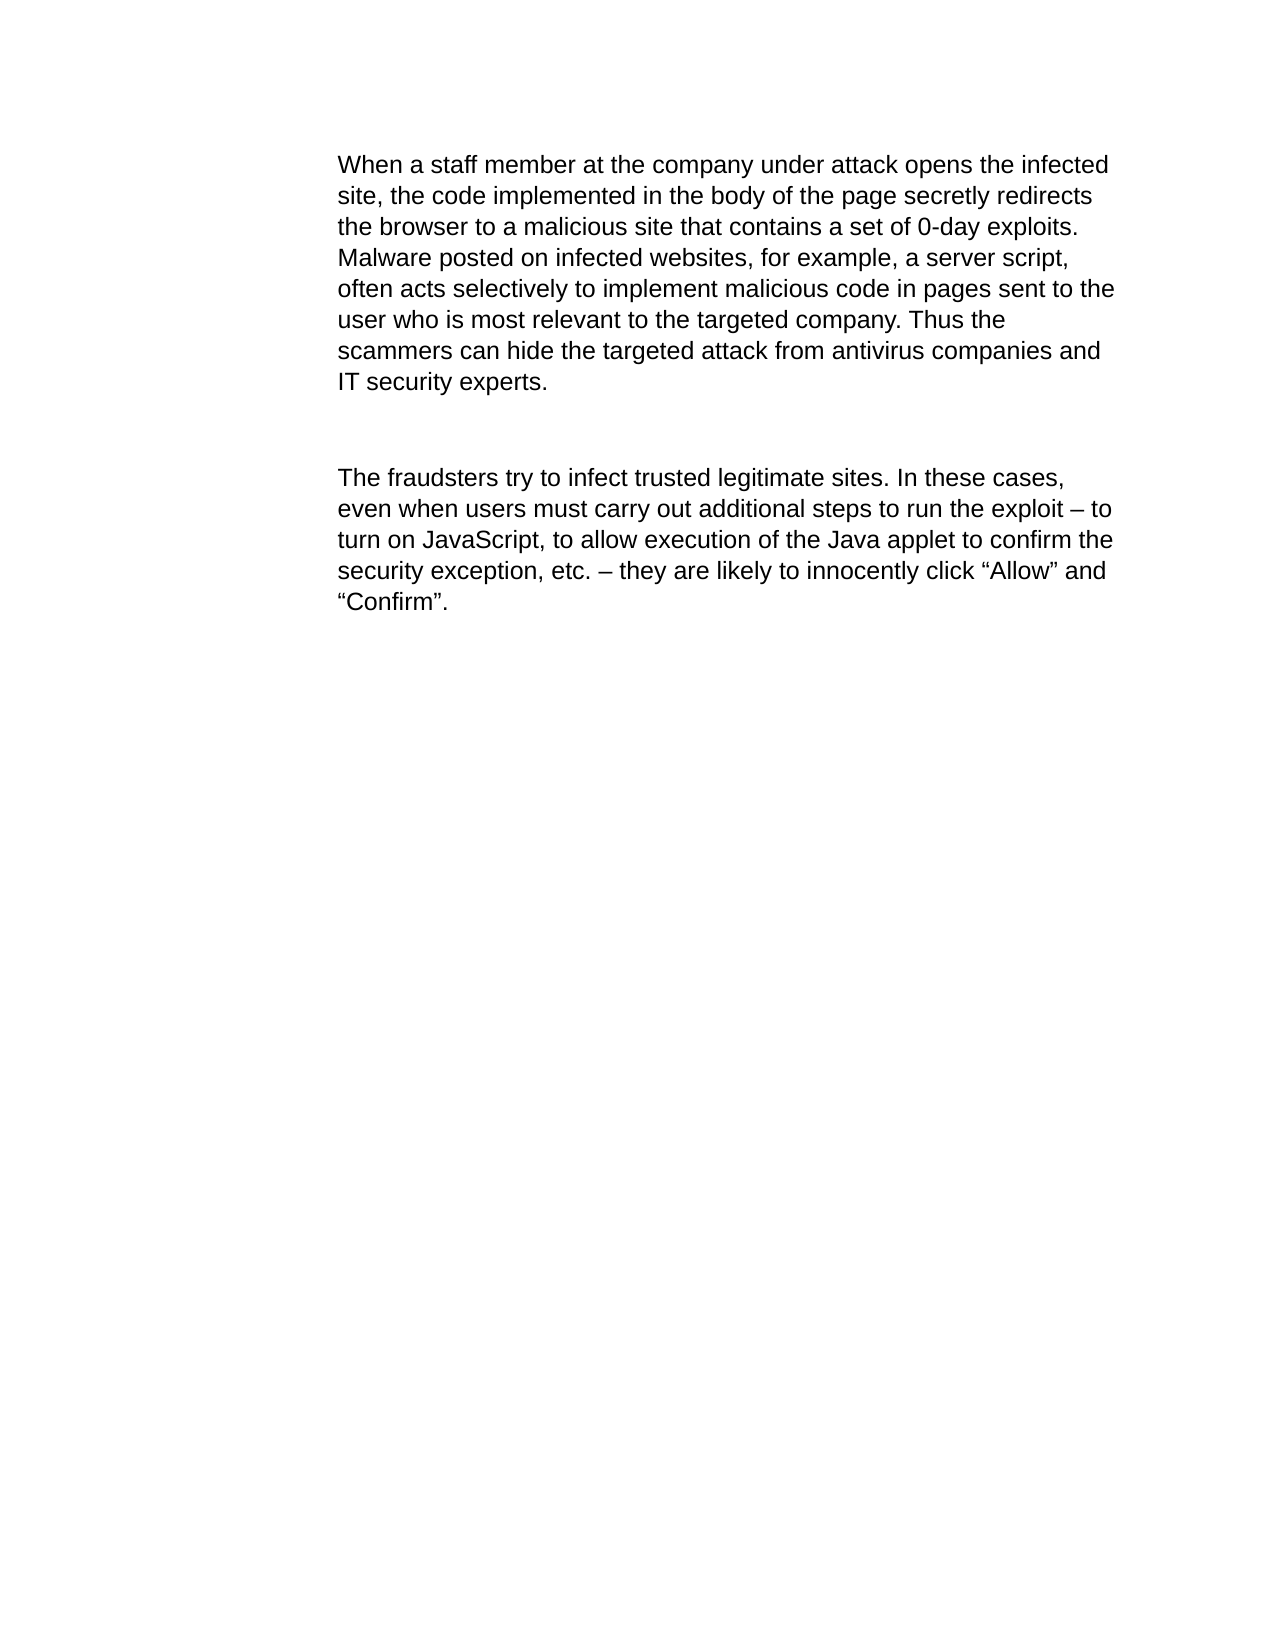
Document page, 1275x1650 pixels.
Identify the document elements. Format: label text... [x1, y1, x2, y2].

text When a staff member at the company under attack opens the infected site, the code implemented in the body of the page secretly redirects the browser to a malicious site that contains a set of 0-day exploits. Malware posted on infected websites, for example, a server script, often acts selectively to implement malicious code in pages sent to the user who is most relevant to the targeted company. Thus the scammers can hide the targeted attack from antivirus companies and IT security experts. [337, 150, 1125, 396]
text The fraudsters try to infect trusted legitimate sites. In these cases, even when users must carry out additional steps to run the exploit – to turn on JavaScript, to allow execution of the Java applet to confirm the security exception, etc. – they are likely to innocently click “Allow” and “Confirm”. [337, 463, 1125, 616]
